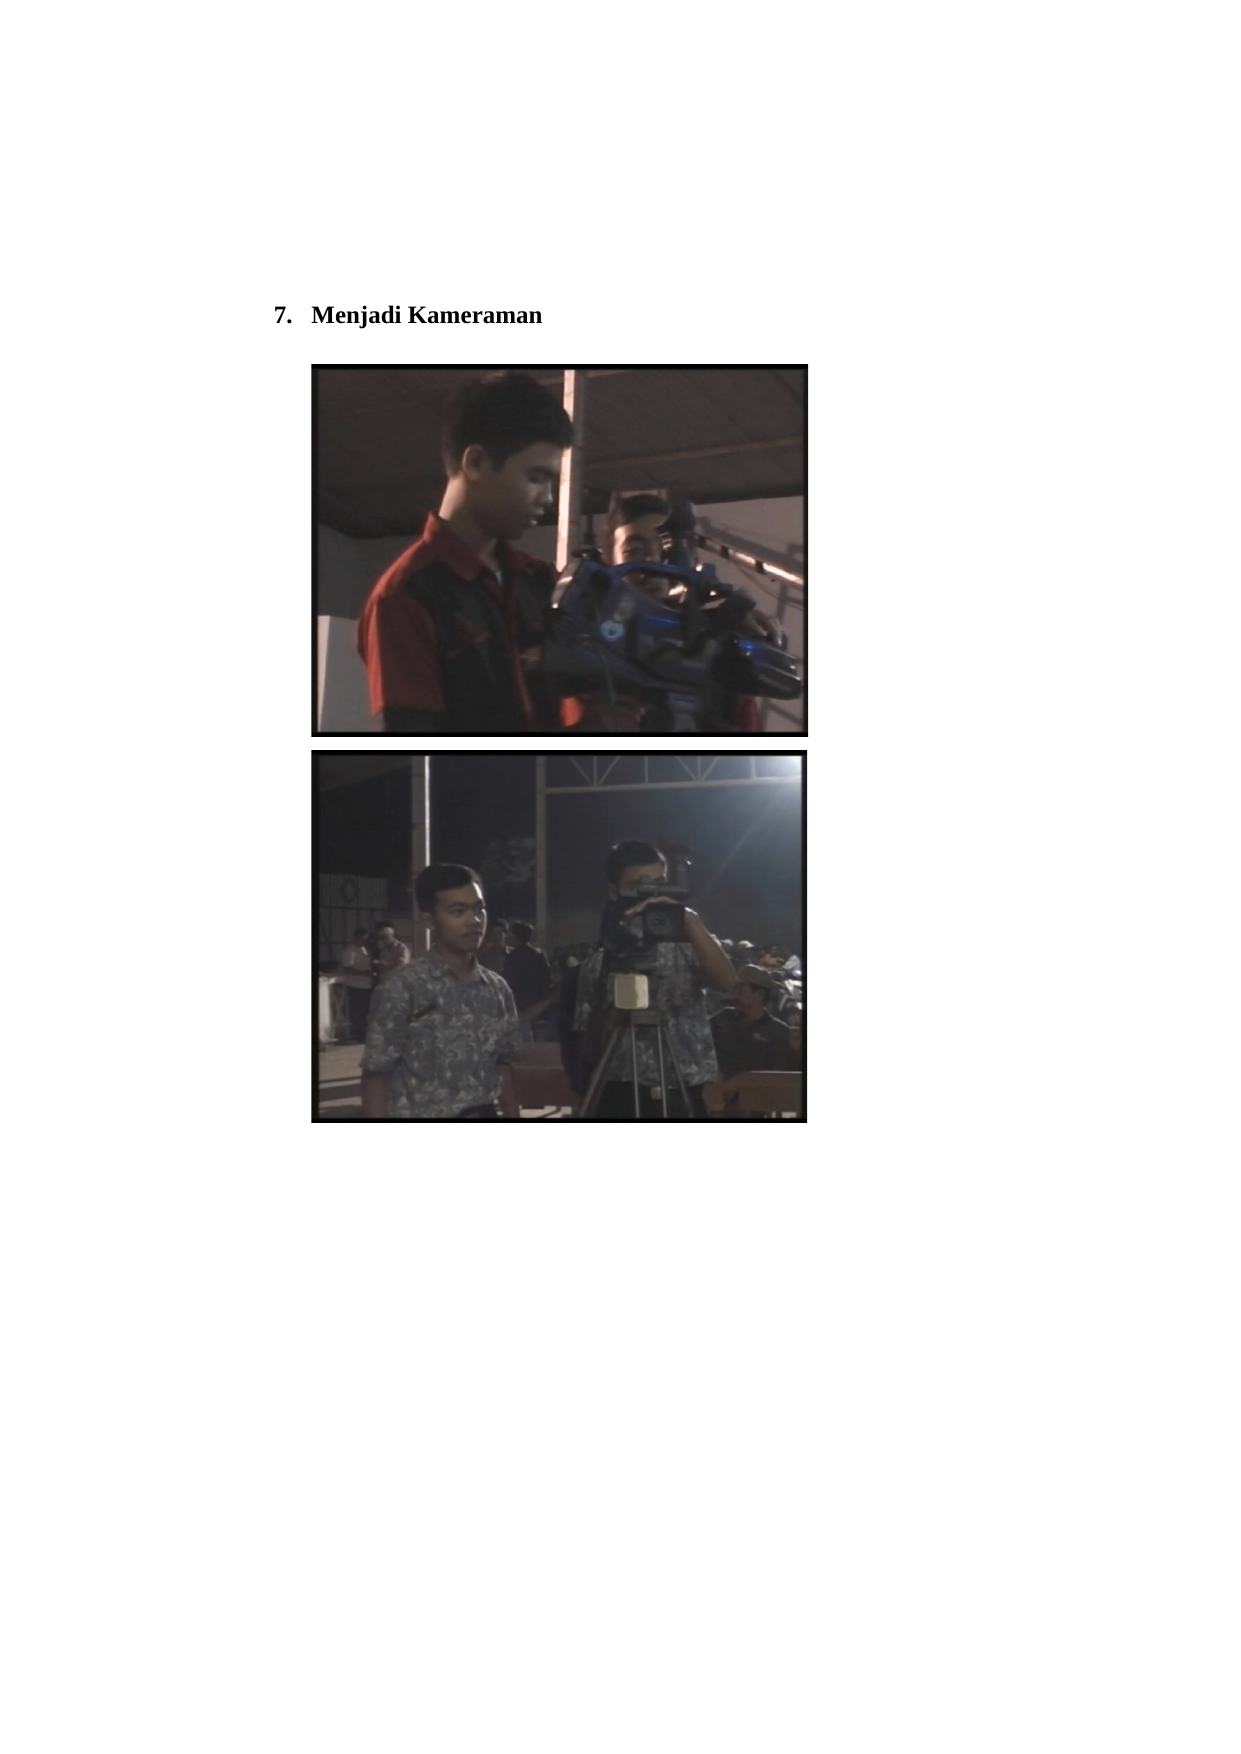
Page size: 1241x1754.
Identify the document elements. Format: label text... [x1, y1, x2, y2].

picture [311, 750, 808, 1123]
list Menjadi Kameraman [274, 300, 1063, 329]
picture [311, 364, 809, 737]
